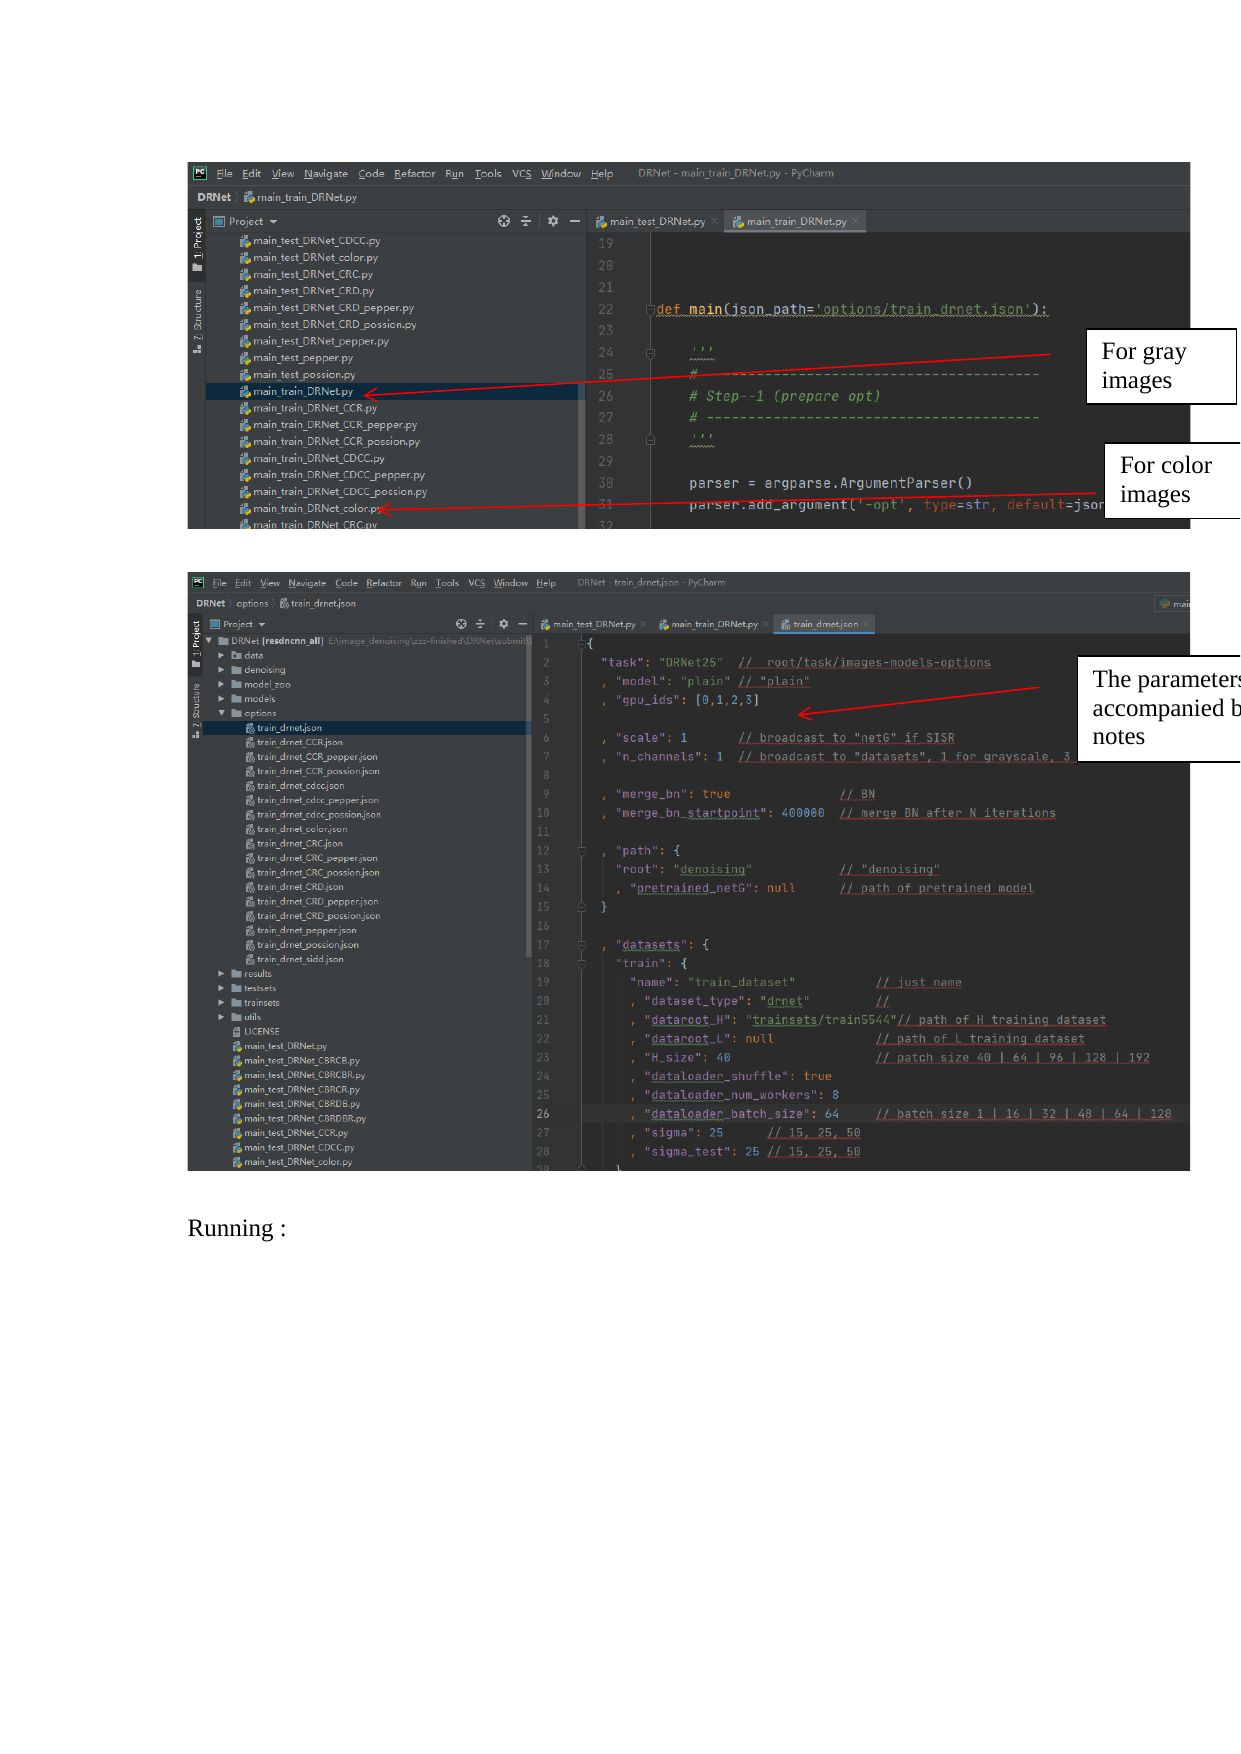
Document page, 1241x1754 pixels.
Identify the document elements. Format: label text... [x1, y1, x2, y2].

picture [187, 572, 1191, 1171]
picture [187, 162, 1191, 529]
text Running : [187, 1211, 1053, 1244]
